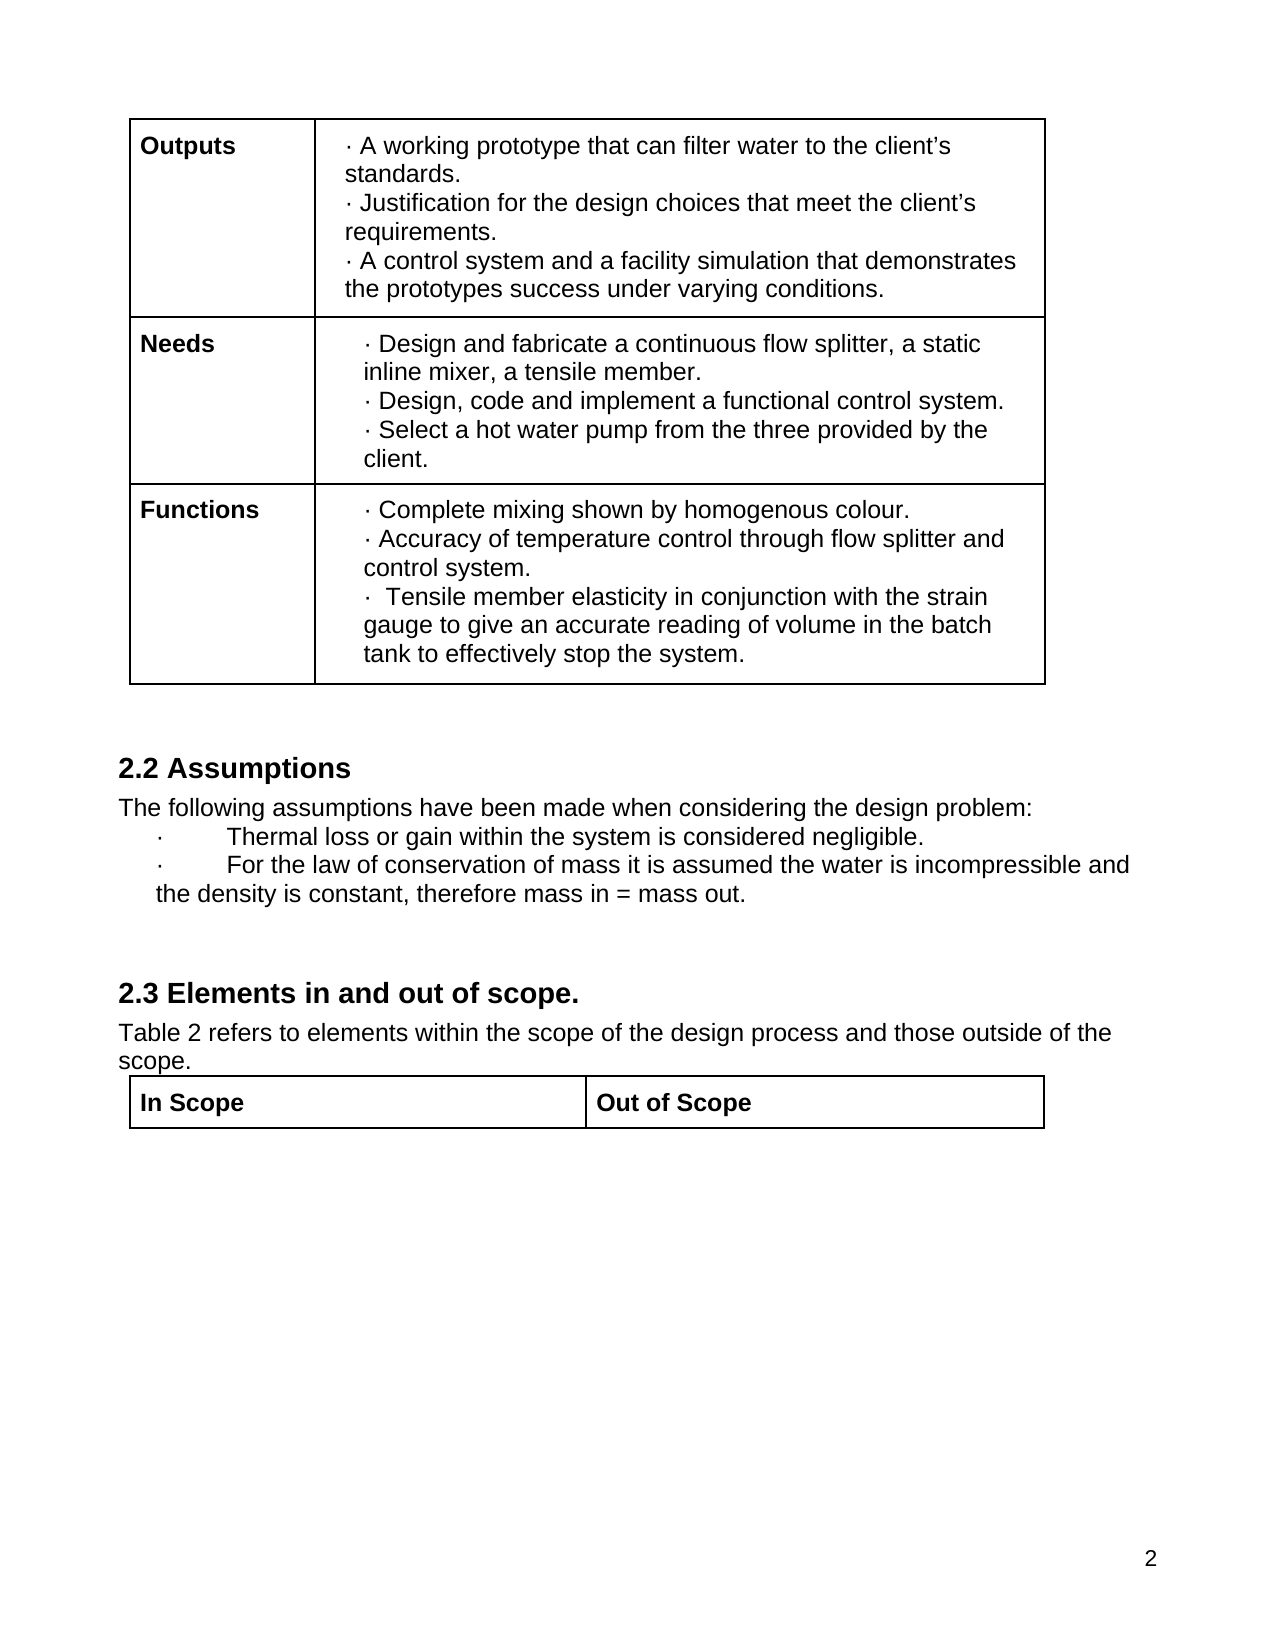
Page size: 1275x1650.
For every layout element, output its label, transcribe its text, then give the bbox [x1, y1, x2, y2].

text · Thermal loss or gain within the system is considered negligible. [156, 822, 1157, 850]
table_cell · A working prototype that can filter water to the client’s standards. · Justification for the design choices that meet the client’s requirements. · A control system and a facility simulation that demonstrates the prototypes success under varying conditions. [316, 120, 1044, 316]
subtitle 2.3 Elements in and out of scope. [118, 976, 1157, 1009]
table_cell Needs [131, 318, 314, 483]
table_header Out of Scope [587, 1077, 1043, 1127]
table_cell Outputs [131, 120, 314, 316]
text The following assumptions have been made when considering the design problem: [118, 793, 1157, 822]
text Table 2 refers to elements within the scope of the design process and those outside of the scope. [118, 1017, 1157, 1075]
table_header In Scope [131, 1077, 585, 1127]
table_cell Functions [131, 485, 314, 683]
subtitle 2.2 Assumptions [118, 751, 1157, 784]
table_cell · Design and fabricate a continuous flow splitter, a static inline mixer, a tensile member. · Design, code and implement a functional control system. · Select a hot water pump from the three provided by the client. [316, 318, 1044, 483]
text · For the law of conservation of mass it is assumed the water is incompressible and the density is constant, therefore mass in = mass out. [156, 850, 1157, 908]
table_cell · Complete mixing shown by homogenous colour. · Accuracy of temperature control through flow splitter and control system. · Tensile member elasticity in conjunction with the strain gauge to give an accurate reading of volume in the batch tank to effectively stop the system. [316, 485, 1044, 683]
